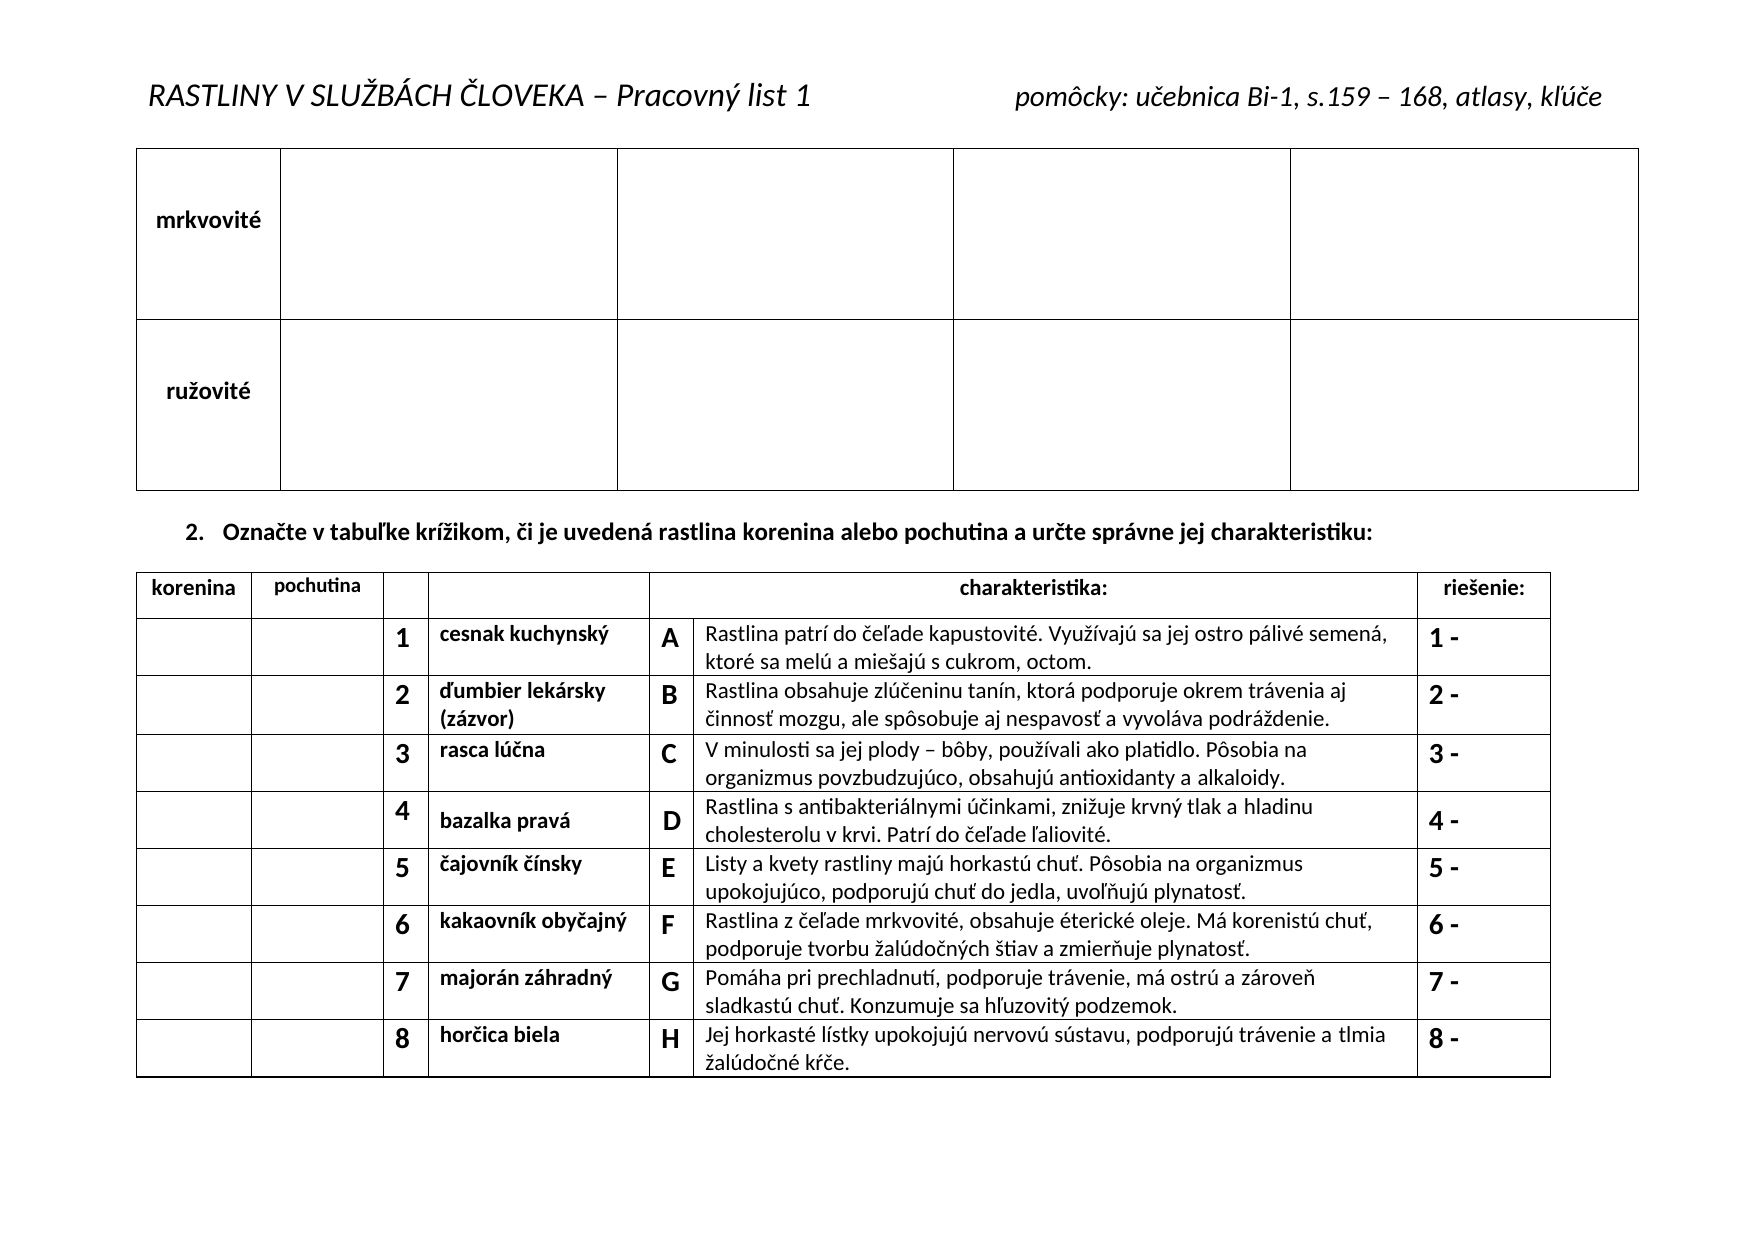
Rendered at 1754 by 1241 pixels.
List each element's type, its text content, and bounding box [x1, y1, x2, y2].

table_cell majorán záhradný [429, 963, 649, 1019]
table_cell [618, 320, 953, 490]
table_cell [252, 1020, 383, 1076]
table_cell Rastlina s antibakteriálnymi účinkami, znižuje krvný tlak a hladinu cholesterolu v krvi. Patrí do čeľade ľaliovité. [694, 792, 1417, 848]
table_cell mrkvovité [137, 149, 280, 319]
table_cell [252, 849, 383, 905]
table_cell 3 [384, 735, 428, 791]
table_cell A [650, 619, 693, 675]
table_cell čajovník čínsky [429, 849, 649, 905]
table_cell [252, 735, 383, 791]
table_cell Rastlina z čeľade mrkvovité, obsahuje éterické oleje. Má korenistú chuť, podporuje tvorbu žalúdočných štiav a zmierňuje plynatosť. [694, 906, 1417, 962]
table_cell Listy a kvety rastliny majú horkastú chuť. Pôsobia na organizmus upokojujúco, podporujú chuť do jedla, uvoľňujú plynatosť. [694, 849, 1417, 905]
table_header korenina [137, 573, 251, 618]
table_cell [137, 619, 251, 675]
table_cell 7 [384, 963, 428, 1019]
table_cell [252, 963, 383, 1019]
table_header pochutina [252, 573, 383, 618]
table_header riešenie: [1418, 573, 1550, 618]
table_cell [954, 320, 1290, 490]
table_cell C [650, 735, 693, 791]
list Označte v tabuľke krížikom, či je uvedená rastlina korenina alebo pochutina a určte správne jej charakteristiku: [185, 516, 1606, 547]
table_cell 4 [384, 792, 428, 848]
table_header charakteristika: [650, 573, 1417, 618]
table_cell [281, 149, 617, 319]
table_cell [137, 792, 251, 848]
table_cell kakaovník obyčajný [429, 906, 649, 962]
table_cell [1291, 320, 1638, 490]
table_cell 6 - [1418, 906, 1550, 962]
table_cell [954, 149, 1290, 319]
table_cell D [650, 792, 693, 848]
table_cell V minulosti sa jej plody – bôby, používali ako platidlo. Pôsobia na organizmus povzbudzujúco, obsahujú antioxidanty a alkaloidy. [694, 735, 1417, 791]
table_cell 8 [384, 1020, 428, 1076]
table_cell 8 - [1418, 1020, 1550, 1076]
table_cell G [650, 963, 693, 1019]
table_header [429, 573, 649, 618]
table_cell Jej horkasté lístky upokojujú nervovú sústavu, podporujú trávenie a tlmia žalúdočné kŕče. [694, 1020, 1417, 1076]
table_cell [281, 320, 617, 490]
table_cell H [650, 1020, 693, 1076]
table_cell 1 - [1418, 619, 1550, 675]
table_cell 3 - [1418, 735, 1550, 791]
table_cell [137, 676, 251, 734]
table_cell Rastlina patrí do čeľade kapustovité. Využívajú sa jej ostro pálivé semená, ktoré sa melú a miešajú s cukrom, octom. [694, 619, 1417, 675]
table_cell 4 - [1418, 792, 1550, 848]
table_cell [137, 963, 251, 1019]
table_cell 6 [384, 906, 428, 962]
table_cell 5 [384, 849, 428, 905]
table_cell 2 [384, 676, 428, 734]
table_cell 7 - [1418, 963, 1550, 1019]
table_cell [137, 849, 251, 905]
table_cell [618, 149, 953, 319]
table_cell [252, 619, 383, 675]
table_cell Pomáha pri prechladnutí, podporuje trávenie, má ostrú a zároveň sladkastú chuť. Konzumuje sa hľuzovitý podzemok. [694, 963, 1417, 1019]
table_cell [137, 906, 251, 962]
table_header [384, 573, 428, 618]
table_cell B [650, 676, 693, 734]
table_cell [137, 735, 251, 791]
table_cell 2 - [1418, 676, 1550, 734]
table_cell [252, 792, 383, 848]
table_cell ďumbier lekársky (zázvor) [429, 676, 649, 734]
table_cell [137, 1020, 251, 1076]
table_cell E [650, 849, 693, 905]
table_cell bazalka pravá [429, 792, 649, 848]
table_cell rasca lúčna [429, 735, 649, 791]
table_cell 1 [384, 619, 428, 675]
table_cell F [650, 906, 693, 962]
table_cell 5 - [1418, 849, 1550, 905]
table_cell [1291, 149, 1638, 319]
table_cell ružovité [137, 320, 280, 490]
table_cell [252, 906, 383, 962]
table_cell [252, 676, 383, 734]
table_cell horčica biela [429, 1020, 649, 1076]
table_cell Rastlina obsahuje zlúčeninu tanín, ktorá podporuje okrem trávenia aj činnosť mozgu, ale spôsobuje aj nespavosť a vyvoláva podráždenie. [694, 676, 1417, 734]
table_cell cesnak kuchynský [429, 619, 649, 675]
